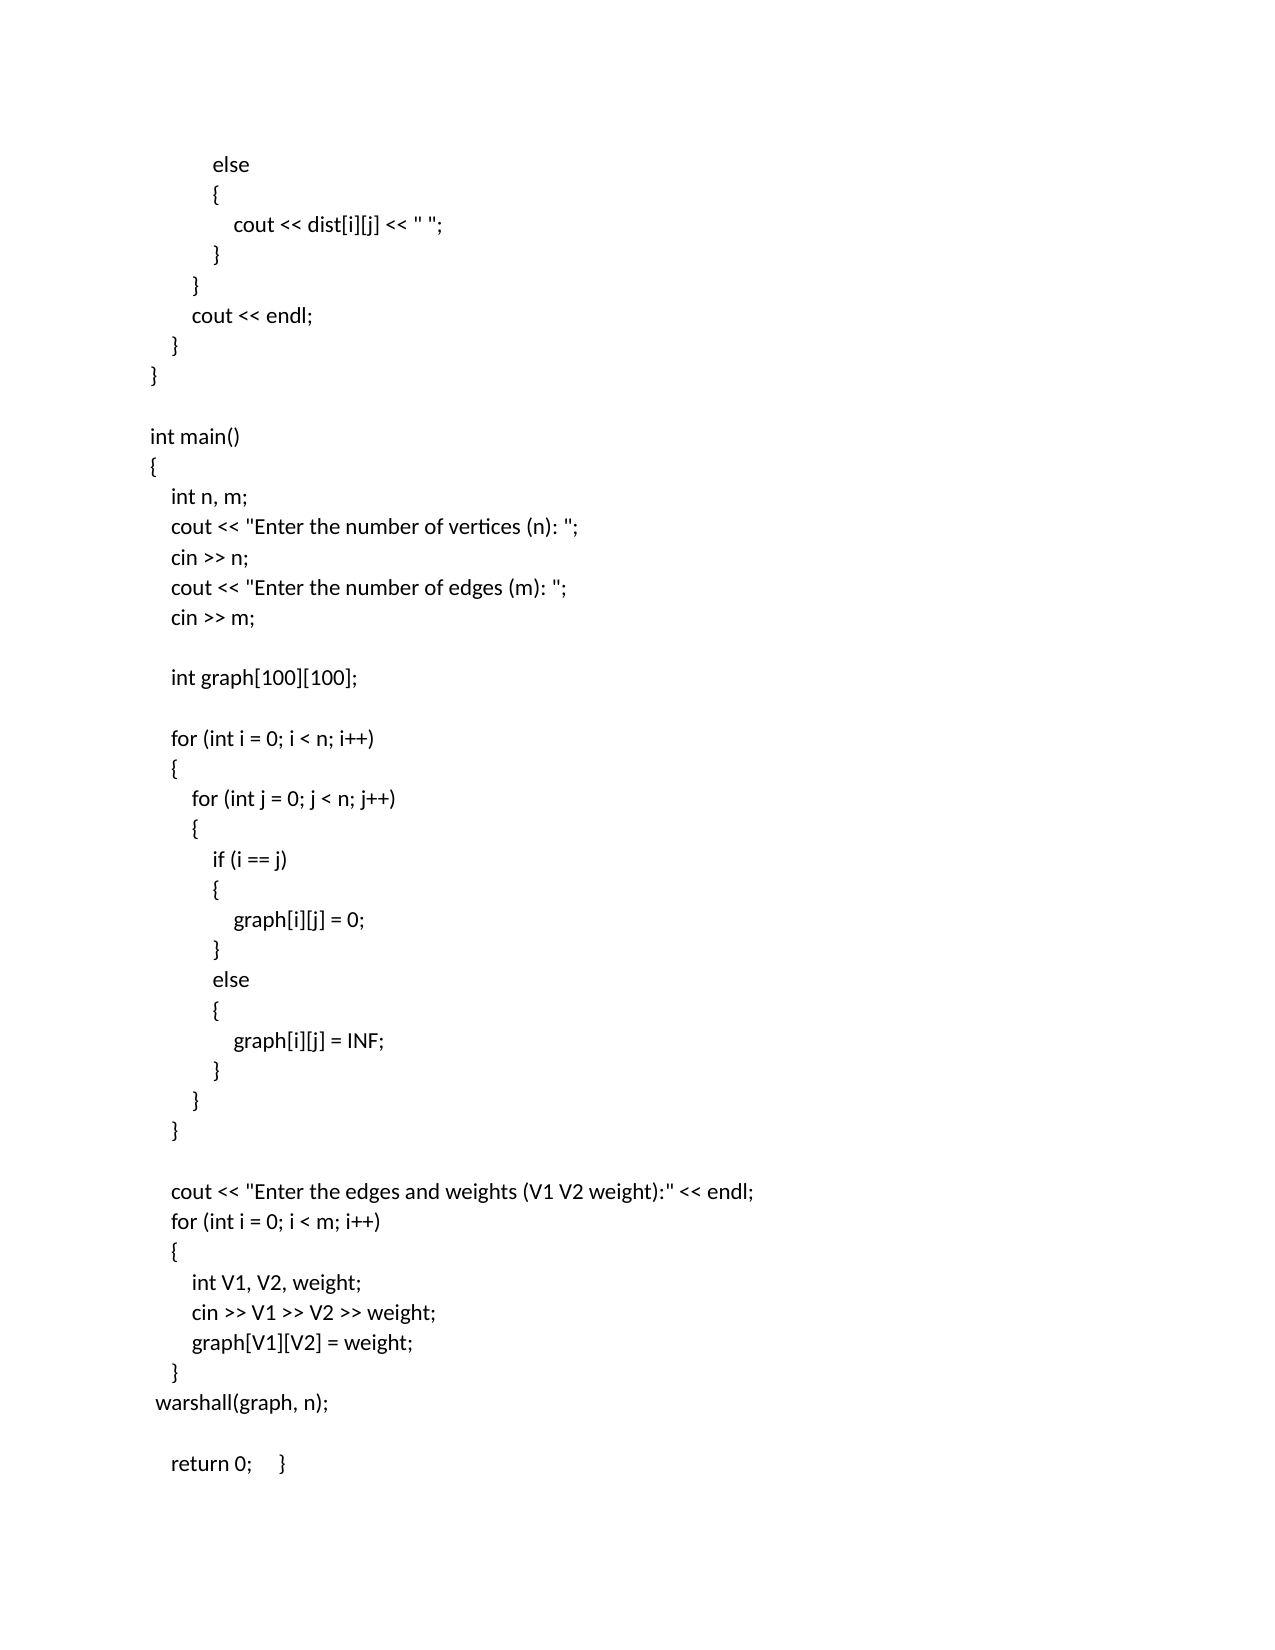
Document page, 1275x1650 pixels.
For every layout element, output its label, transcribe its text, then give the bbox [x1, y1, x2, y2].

text cout << "Enter the number of edges (m): "; [150, 573, 1125, 601]
text cout << "Enter the number of vertices (n): "; [150, 512, 1125, 541]
text { [150, 875, 1125, 903]
text graph[i][j] = INF; [150, 1026, 1125, 1054]
text } [150, 935, 1125, 963]
text for (int i = 0; i < m; i++) [150, 1207, 1125, 1235]
text { [150, 452, 1125, 480]
text } [150, 271, 1125, 299]
text { [150, 814, 1125, 843]
text { [150, 754, 1125, 782]
text } [150, 1056, 1125, 1084]
text cout << endl; [150, 301, 1125, 329]
text cout << "Enter the edges and weights (V1 V2 weight):" << endl; [150, 1177, 1125, 1205]
text { [150, 1237, 1125, 1266]
text else [150, 150, 1125, 178]
text warshall(graph, n); [150, 1388, 1125, 1417]
text } [150, 361, 1125, 389]
text } [150, 1358, 1125, 1386]
text graph[V1][V2] = weight; [150, 1328, 1125, 1356]
text int V1, V2, weight; [150, 1268, 1125, 1296]
text graph[i][j] = 0; [150, 905, 1125, 933]
text for (int j = 0; j < n; j++) [150, 784, 1125, 812]
text int n, m; [150, 482, 1125, 510]
text cin >> n; [150, 543, 1125, 571]
text } [150, 1086, 1125, 1114]
text return 0; } [150, 1449, 1125, 1477]
text cin >> V1 >> V2 >> weight; [150, 1298, 1125, 1326]
text { [150, 996, 1125, 1024]
text cout << dist[i][j] << " "; [150, 210, 1125, 238]
text } [150, 331, 1125, 359]
text cin >> m; [150, 603, 1125, 631]
text { [150, 180, 1125, 208]
text } [150, 241, 1125, 269]
text int main() [150, 422, 1125, 450]
text else [150, 966, 1125, 994]
text for (int i = 0; i < n; i++) [150, 724, 1125, 752]
text } [150, 1117, 1125, 1145]
text int graph[100][100]; [150, 663, 1125, 692]
text if (i == j) [150, 845, 1125, 873]
